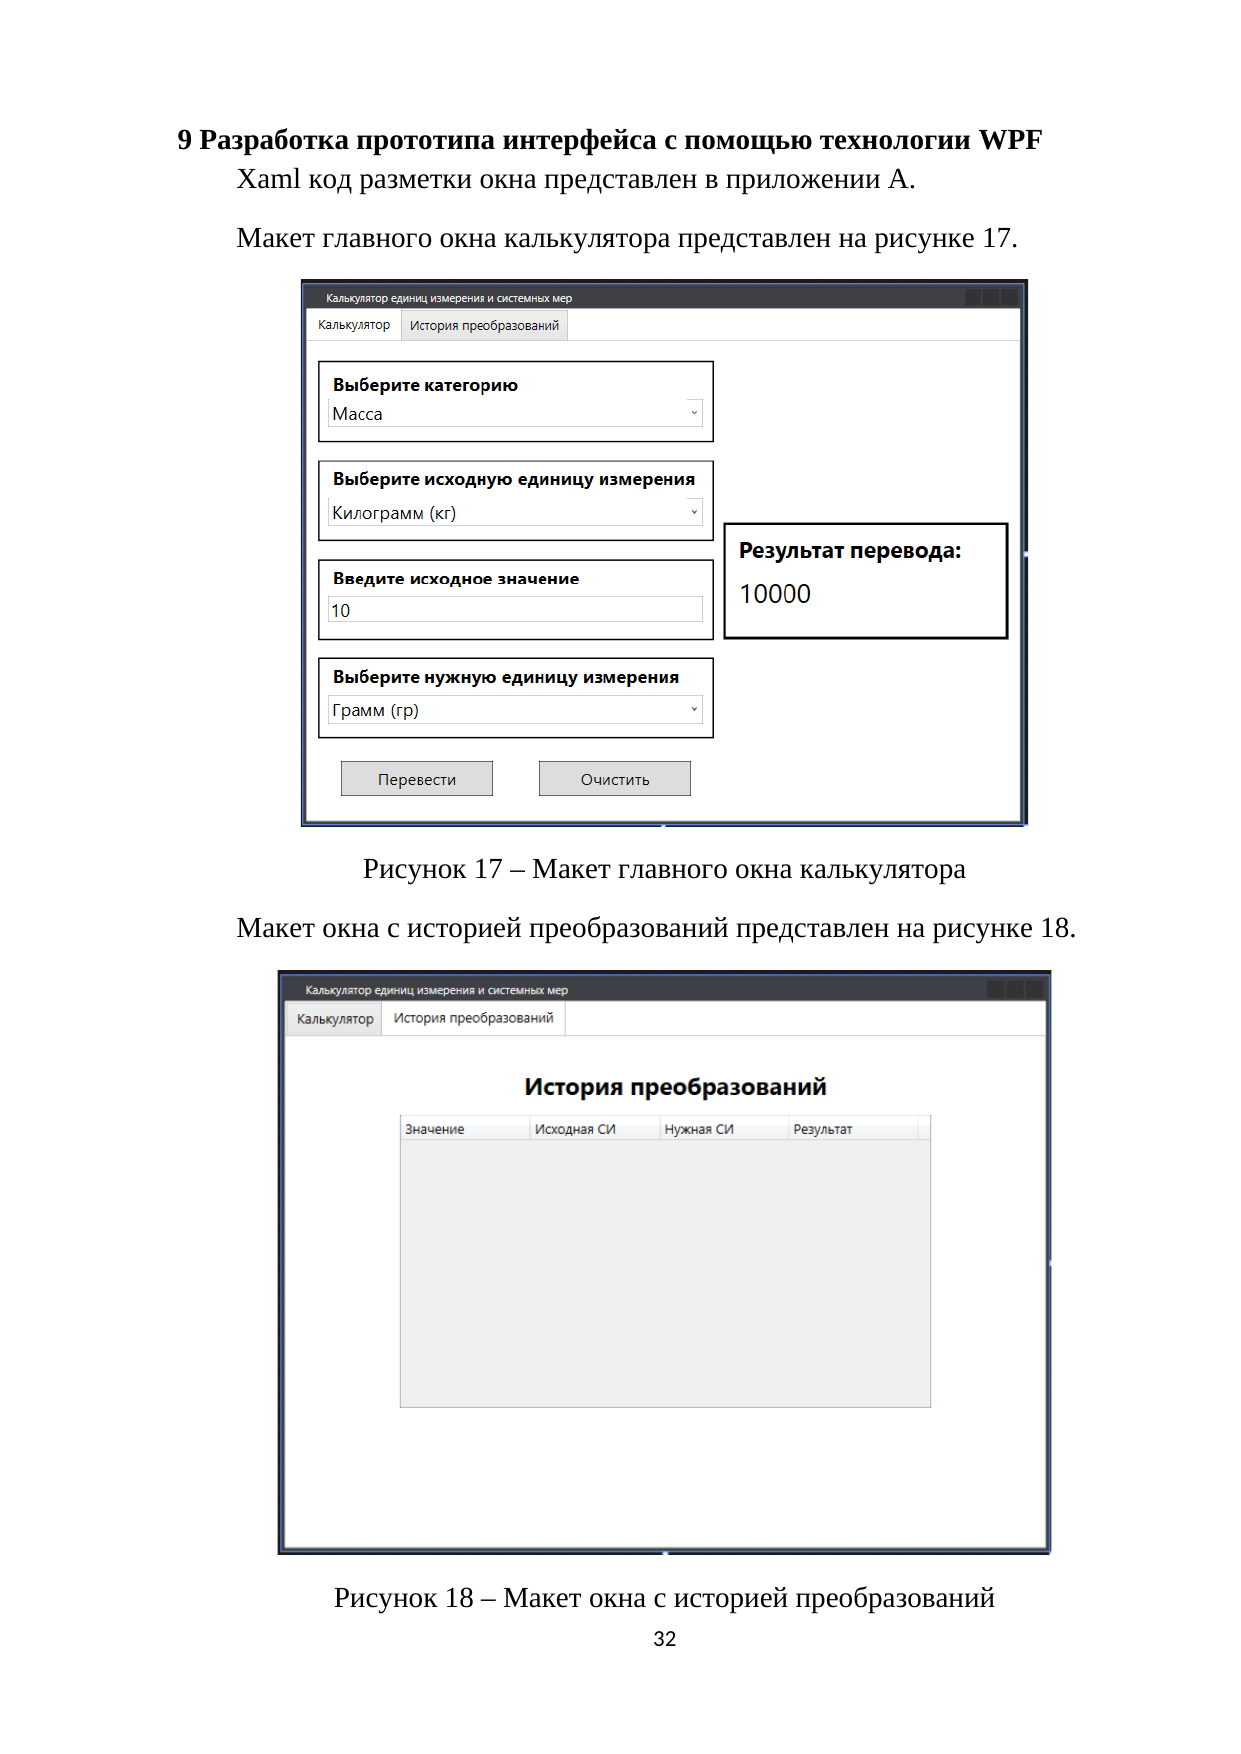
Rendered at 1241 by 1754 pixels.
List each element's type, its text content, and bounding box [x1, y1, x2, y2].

picture [300, 279, 1029, 827]
text Xaml код разметки окна представлен в приложении А. [177, 161, 1152, 194]
picture [277, 970, 1052, 1555]
text 9 Разработка прототипа интерфейса с помощью технологии WPF [177, 122, 1152, 156]
text Рисунок 18 – Макет окна с историей преобразований [177, 1580, 1152, 1613]
text Рисунок 17 – Макет главного окна калькулятора [177, 851, 1152, 885]
text Макет главного окна калькулятора представлен на рисунке 17. [177, 220, 1152, 254]
text Макет окна с историей преобразований представлен на рисунке 18. [177, 911, 1152, 944]
